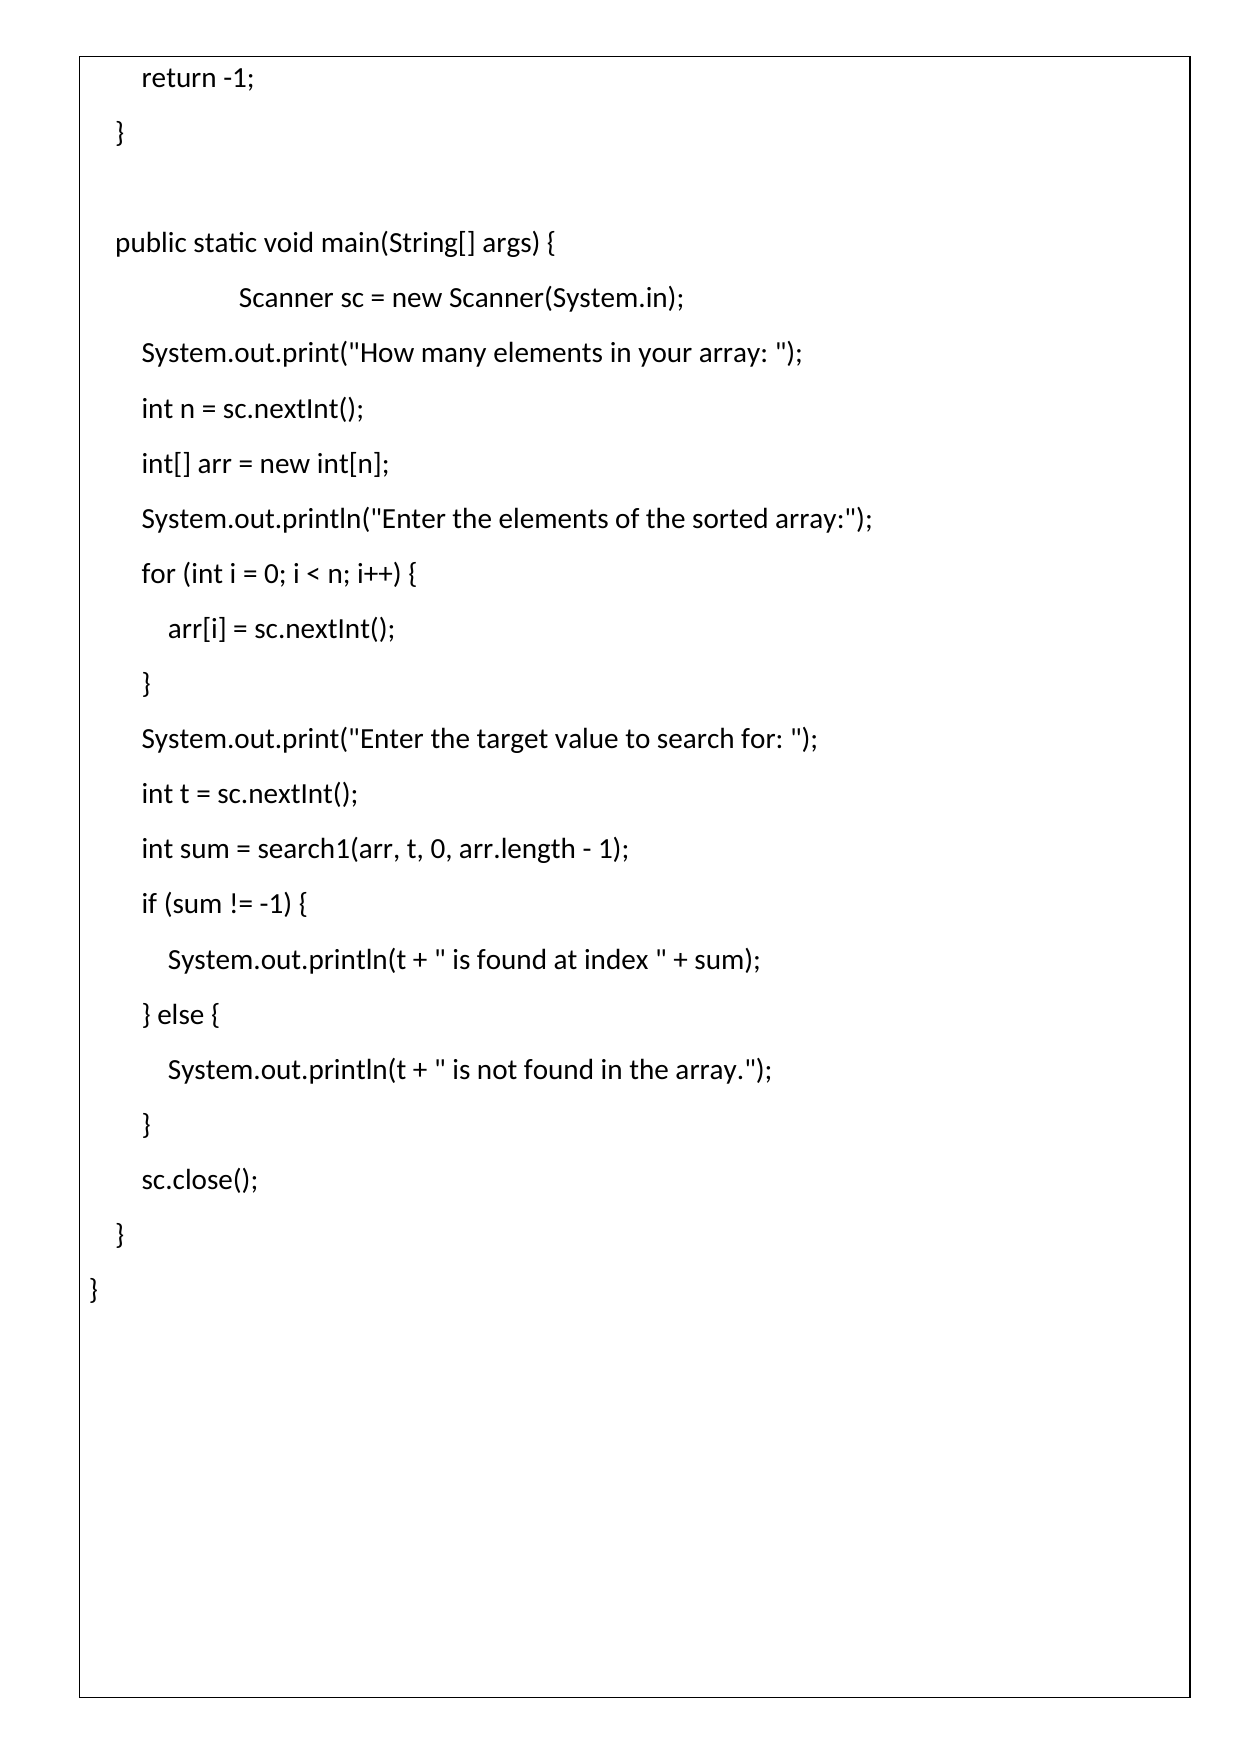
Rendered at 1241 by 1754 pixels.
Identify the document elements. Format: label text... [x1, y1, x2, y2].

text int n = sc.nextInt(); [89, 390, 1181, 425]
text } [89, 665, 1181, 701]
text public static void main(String[] args) { [89, 224, 1181, 260]
text for (int i = 0; i < n; i++) { [89, 555, 1181, 591]
text System.out.print("How many elements in your array: "); [89, 334, 1181, 370]
text } [89, 1271, 1181, 1307]
text if (sum != -1) { [89, 886, 1181, 921]
text System.out.print("Enter the target value to search for: "); [89, 720, 1181, 756]
text } [89, 1216, 1181, 1252]
text Scanner sc = new Scanner(System.in); [89, 279, 1181, 315]
text } else { [89, 996, 1181, 1031]
text } [89, 114, 1181, 150]
text return -1; [89, 59, 1181, 95]
text int[] arr = new int[n]; [89, 445, 1181, 480]
text System.out.println(t + " is not found in the array."); [89, 1051, 1181, 1087]
text int t = sc.nextInt(); [89, 775, 1181, 811]
text int sum = search1(arr, t, 0, arr.length - 1); [89, 831, 1181, 866]
text System.out.println(t + " is found at index " + sum); [89, 941, 1181, 976]
text System.out.println("Enter the elements of the sorted array:"); [89, 500, 1181, 536]
text sc.close(); [89, 1161, 1181, 1197]
text arr[i] = sc.nextInt(); [89, 610, 1181, 646]
text } [89, 1106, 1181, 1142]
